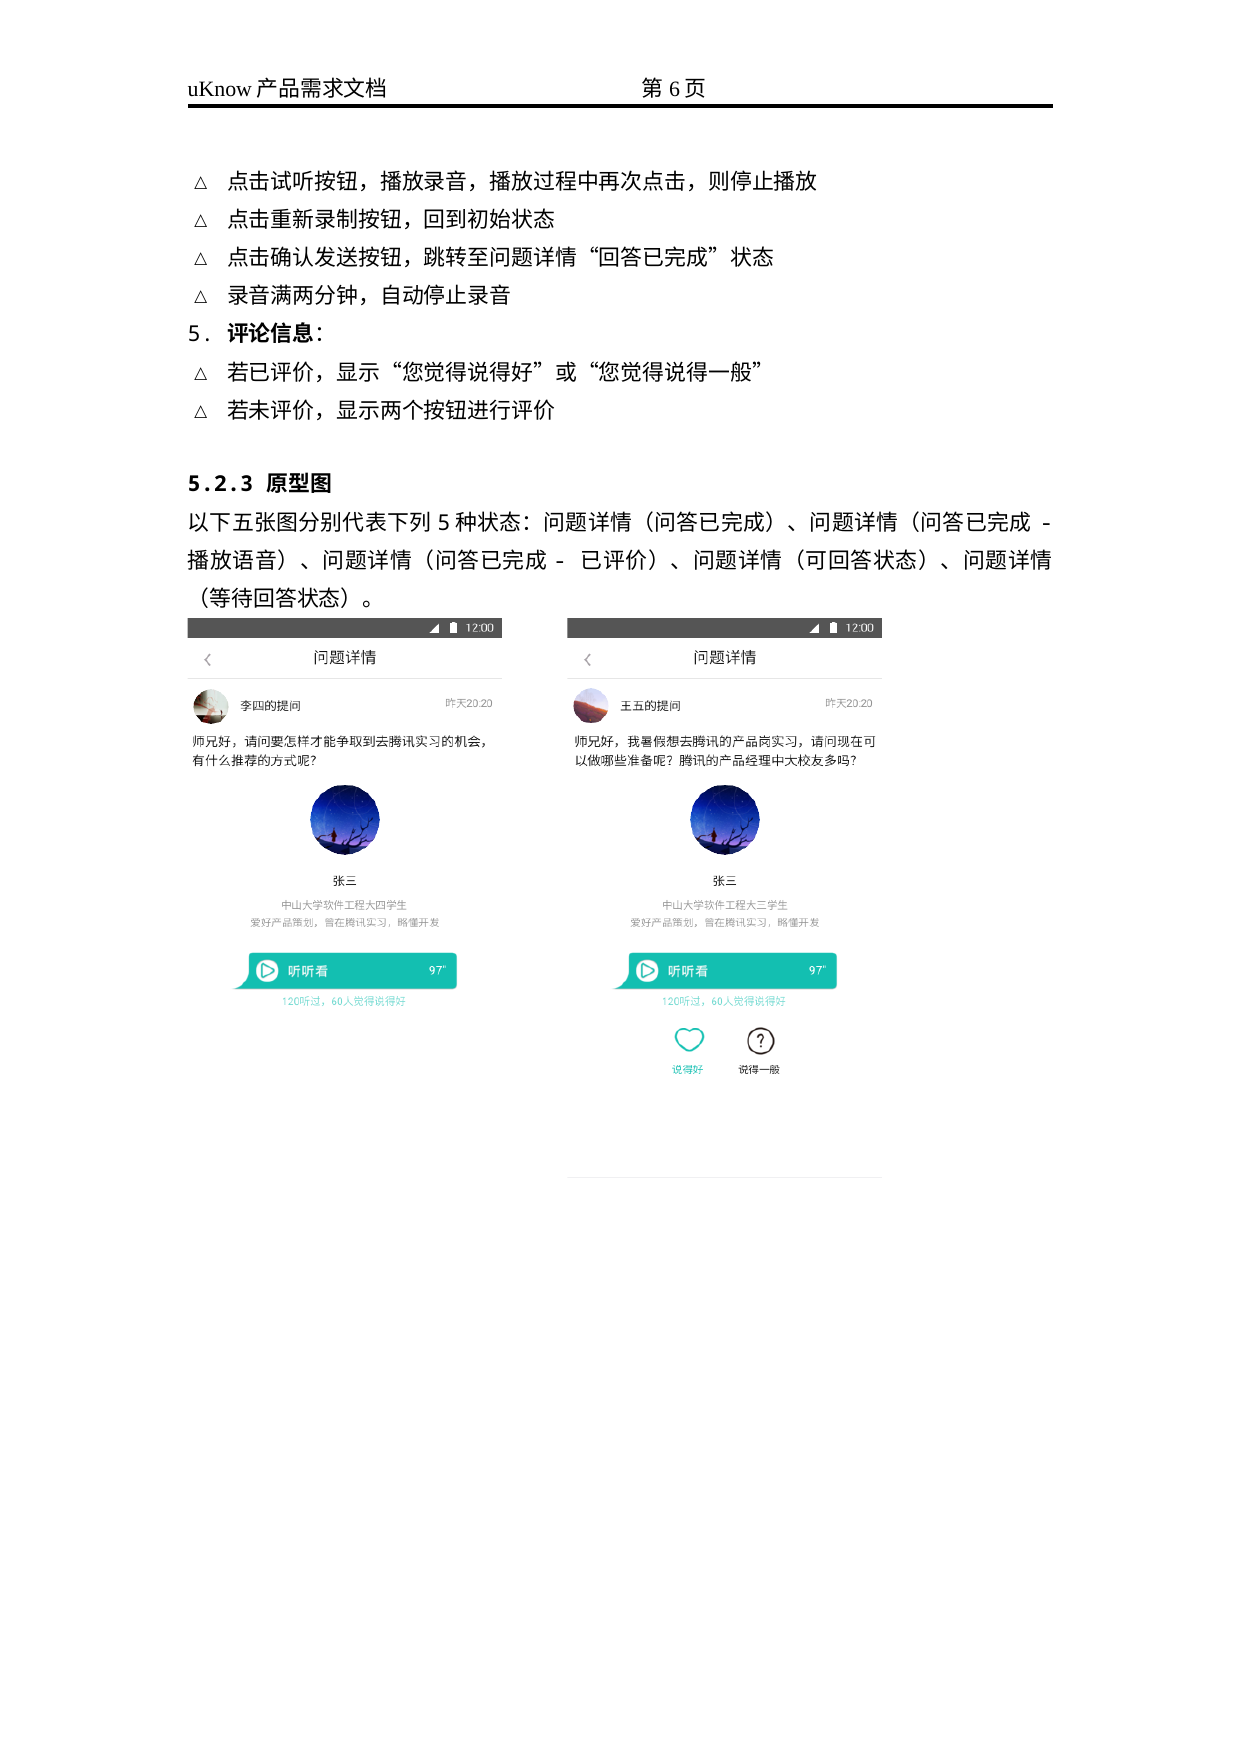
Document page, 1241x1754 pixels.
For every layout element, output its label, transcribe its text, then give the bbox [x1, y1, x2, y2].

text △ 若已评价，显示“您觉得说得好”或“您觉得说得一般” [187, 354, 1053, 386]
text △ 点击确认发送按钮，跳转至问题详情“回答已完成”状态 [187, 240, 1053, 272]
text 5.2.3 原型图 [187, 466, 1053, 498]
picture [187, 618, 502, 1178]
text 5. 评论信息： [187, 316, 1053, 348]
text 以下五张图分别代表下列5种状态：问题详情（问答已完成）、问题详情（问答已完成 - 播放语音）、问题详情（问答已完成 - 已评价）、问题详情（可回答状态）、问题详情（等待回答状态）。 [187, 504, 1053, 612]
picture [567, 618, 882, 1178]
text △ 若未评价，显示两个按钮进行评价 [187, 393, 1053, 424]
text △ 点击试听按钮，播放录音，播放过程中再次点击，则停止播放 [187, 164, 1053, 196]
text △ 录音满两分钟，自动停止录音 [187, 278, 1053, 310]
text △ 点击重新录制按钮，回到初始状态 [187, 202, 1053, 234]
